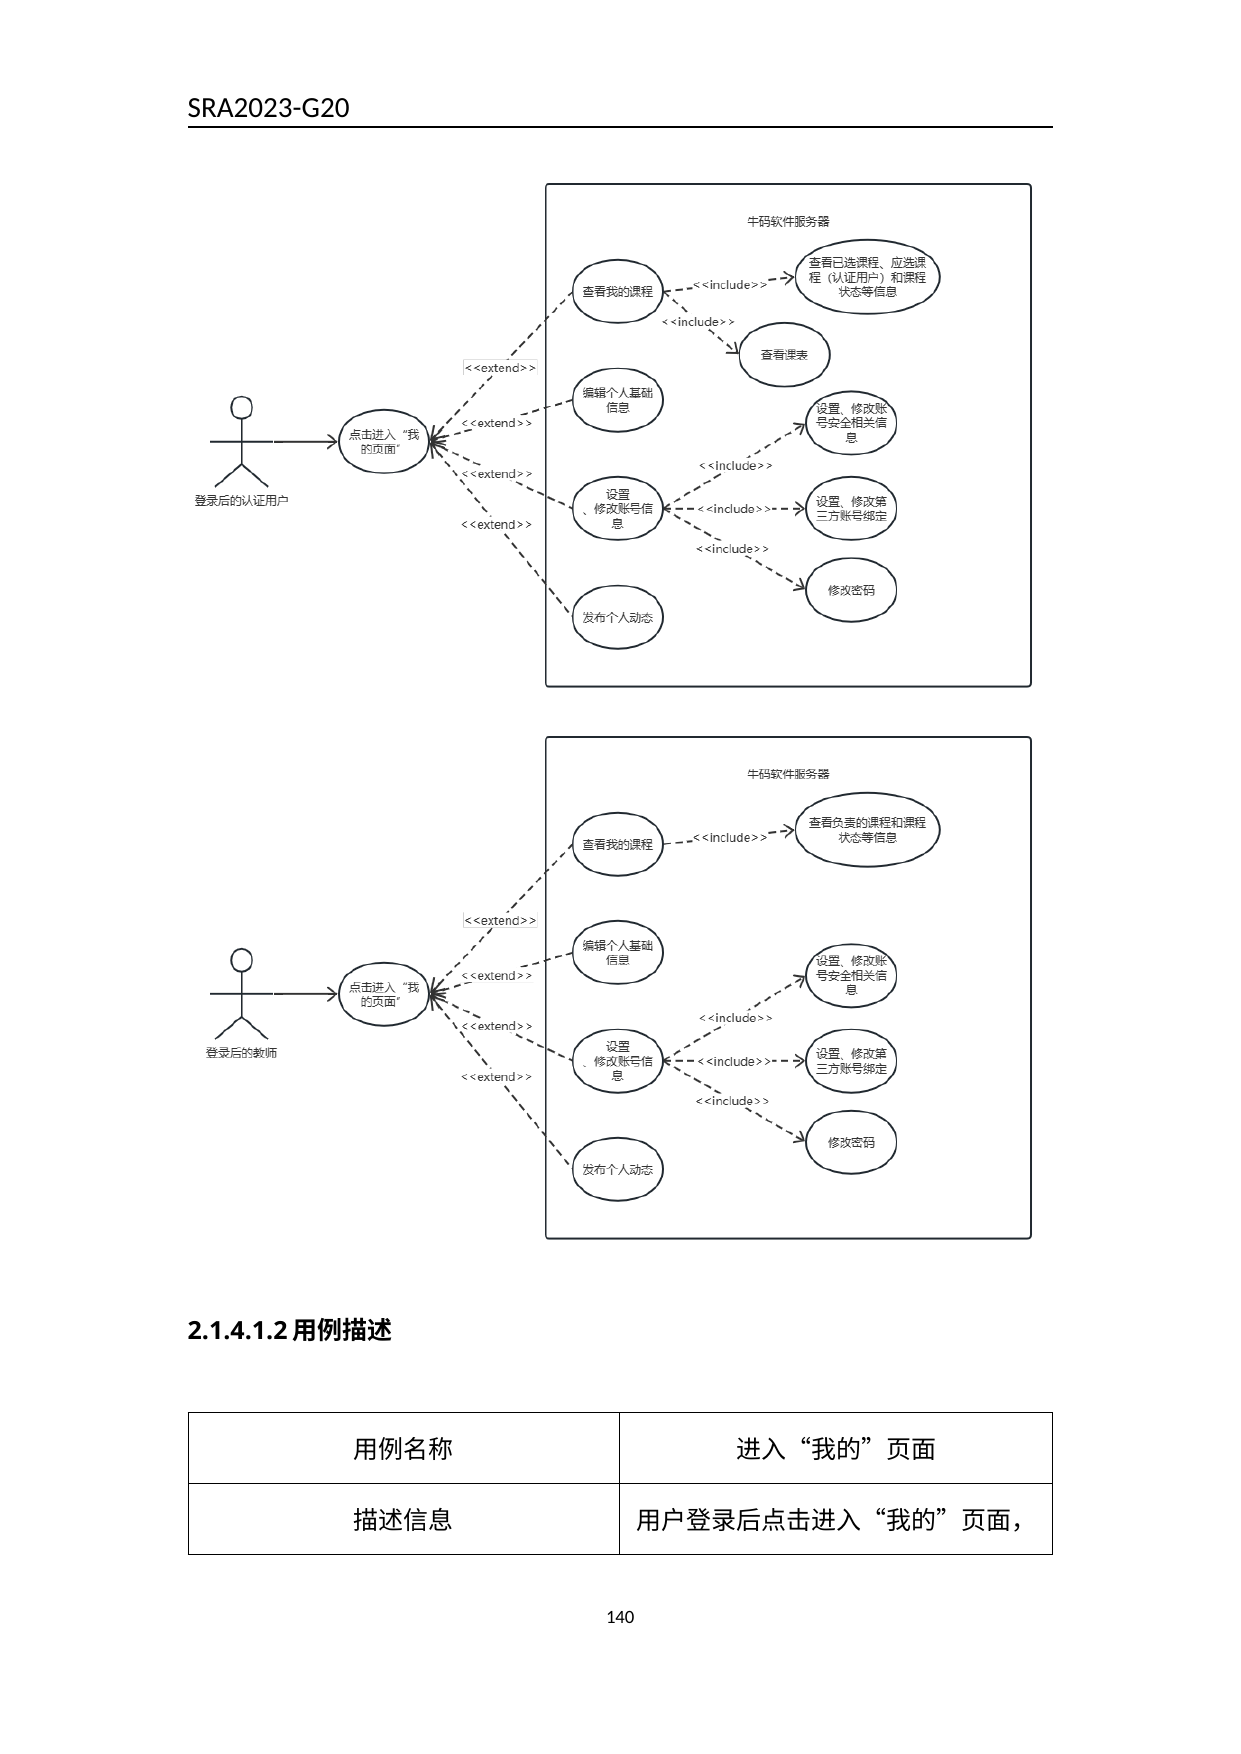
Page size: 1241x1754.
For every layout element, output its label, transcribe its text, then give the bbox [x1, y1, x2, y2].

table_header 用例名称 [189, 1413, 619, 1483]
picture [187, 714, 1053, 1261]
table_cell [620, 1484, 1052, 1554]
table_cell 描述信息 [189, 1484, 619, 1554]
subtitle 2.1.4.1.2用例描述 [187, 1296, 1053, 1361]
picture [187, 162, 1053, 709]
table_header 进入“我的”页面 [620, 1413, 1052, 1483]
